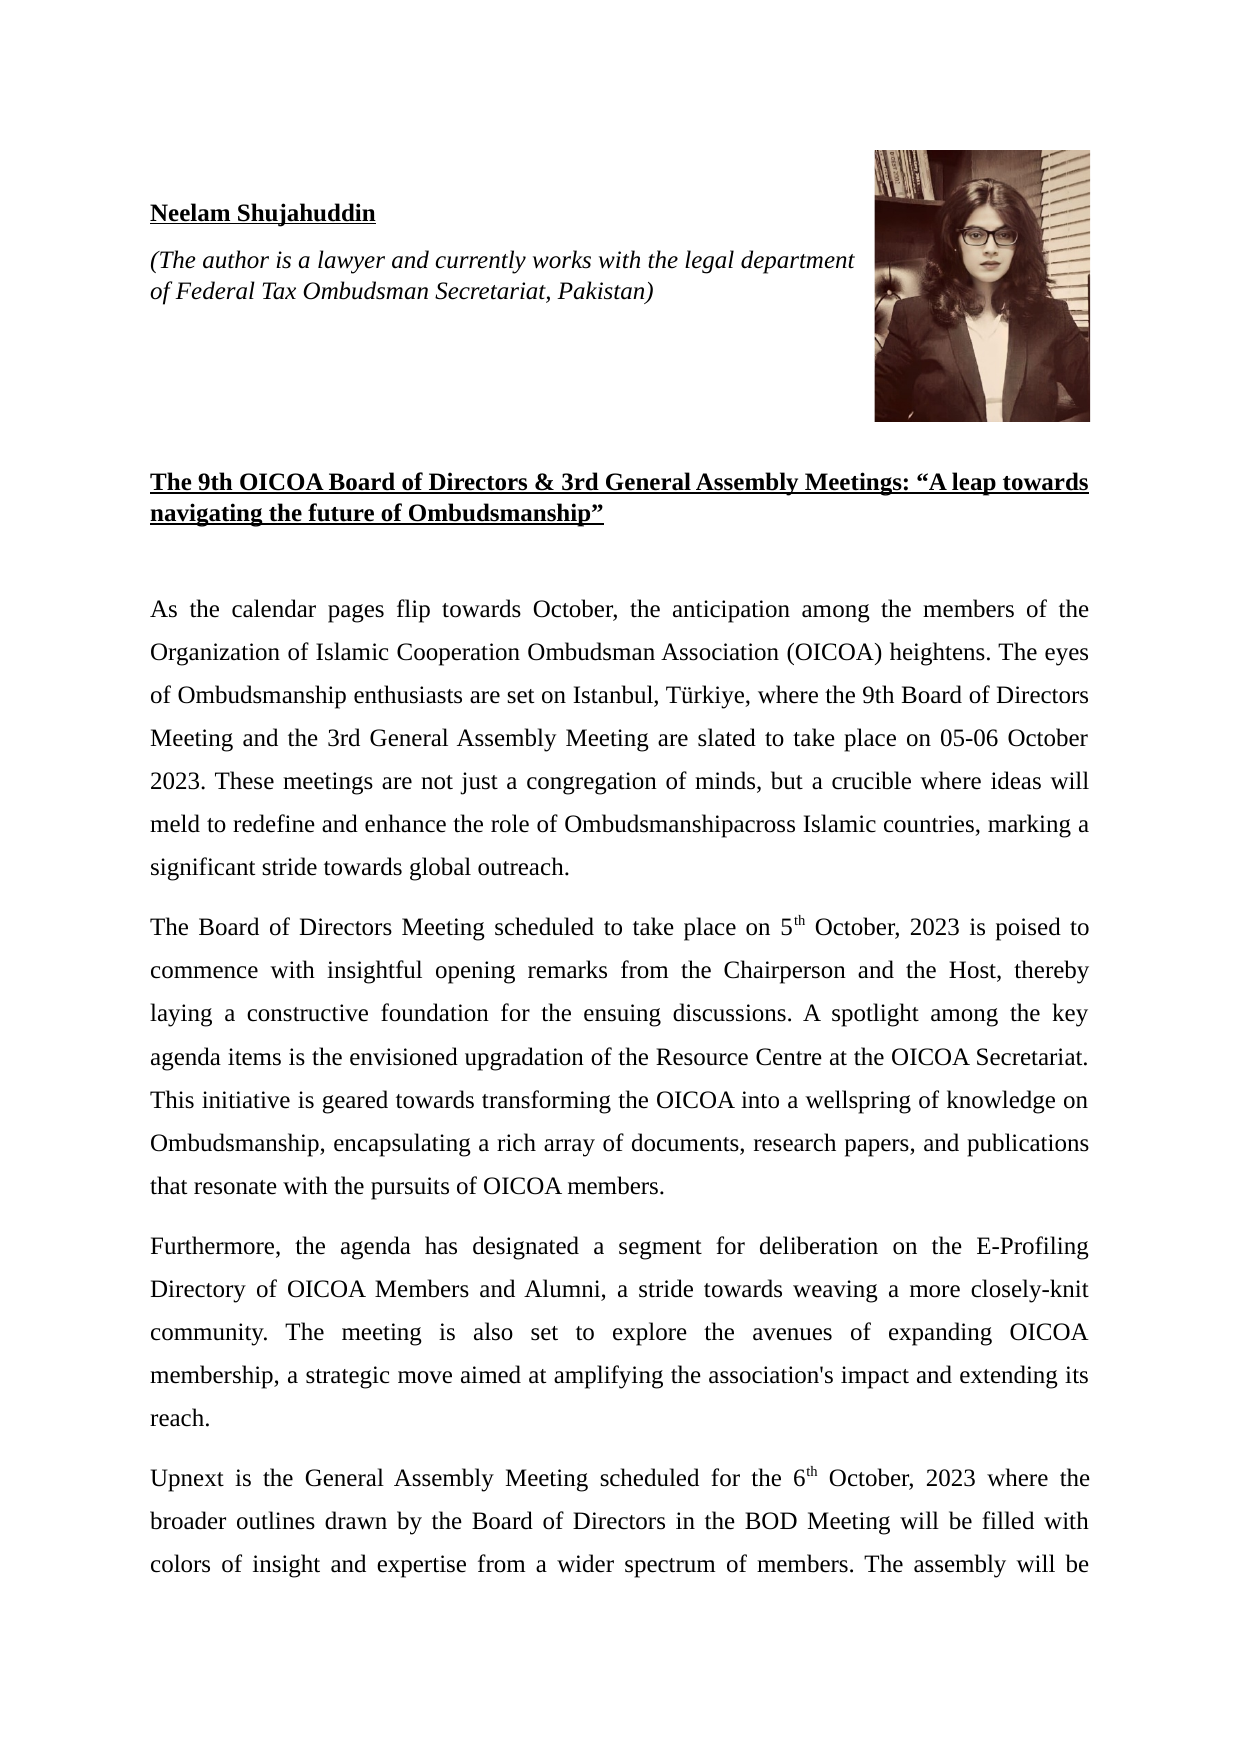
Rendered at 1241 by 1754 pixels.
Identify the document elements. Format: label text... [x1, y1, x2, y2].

picture [874, 150, 1091, 422]
text The 9th OICOA Board of Directors & 3rd General Assembly Meetings: “A leap towards navigating the future of Ombudsmanship” [150, 467, 1090, 527]
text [150, 1463, 1090, 1578]
text Furthermore, the agenda has designated a segment for deliberation on the E-Profiling Directory of OICOA Members and Alumni, a stride towards weaving a more closely-knit community. The meeting is also set to explore the avenues of expanding OICOA membership, a strategic move aimed at amplifying the association's impact and extending its reach. [150, 1231, 1090, 1432]
text As the calendar pages flip towards October, the anticipation among the members of the Organization of Islamic Cooperation Ombudsman Association (OICOA) heightens. The eyes of Ombudsmanship enthusiasts are set on Istanbul, Türkiye, where the 9th Board of Directors Meeting and the 3rd General Assembly Meeting are slated to take place on 05-06 October 2023. These meetings are not just a congregation of minds, but a crucible where ideas will meld to redefine and enhance the role of Ombudsmanshipacross Islamic countries, marking a significant stride towards global outreach. [150, 594, 1090, 881]
text Neelam Shujahuddin [150, 198, 874, 226]
text (The author is a lawyer and currently works with the legal department of Federal Tax Ombudsman Secretariat, Pakistan) [150, 245, 874, 305]
text The Board of Directors Meeting scheduled to take place on 5th October, 2023 is poised to commence with insightful opening remarks from the Chairperson and the Host, thereby laying a constructive foundation for the ensuing discussions. A spotlight among the key agenda items is the envisioned upgradation of the Resource Centre at the OICOA Secretariat. This initiative is geared towards transforming the OICOA into a wellspring of knowledge on Ombudsmanship, encapsulating a rich array of documents, research papers, and publications that resonate with the pursuits of OICOA members. [150, 912, 1090, 1200]
